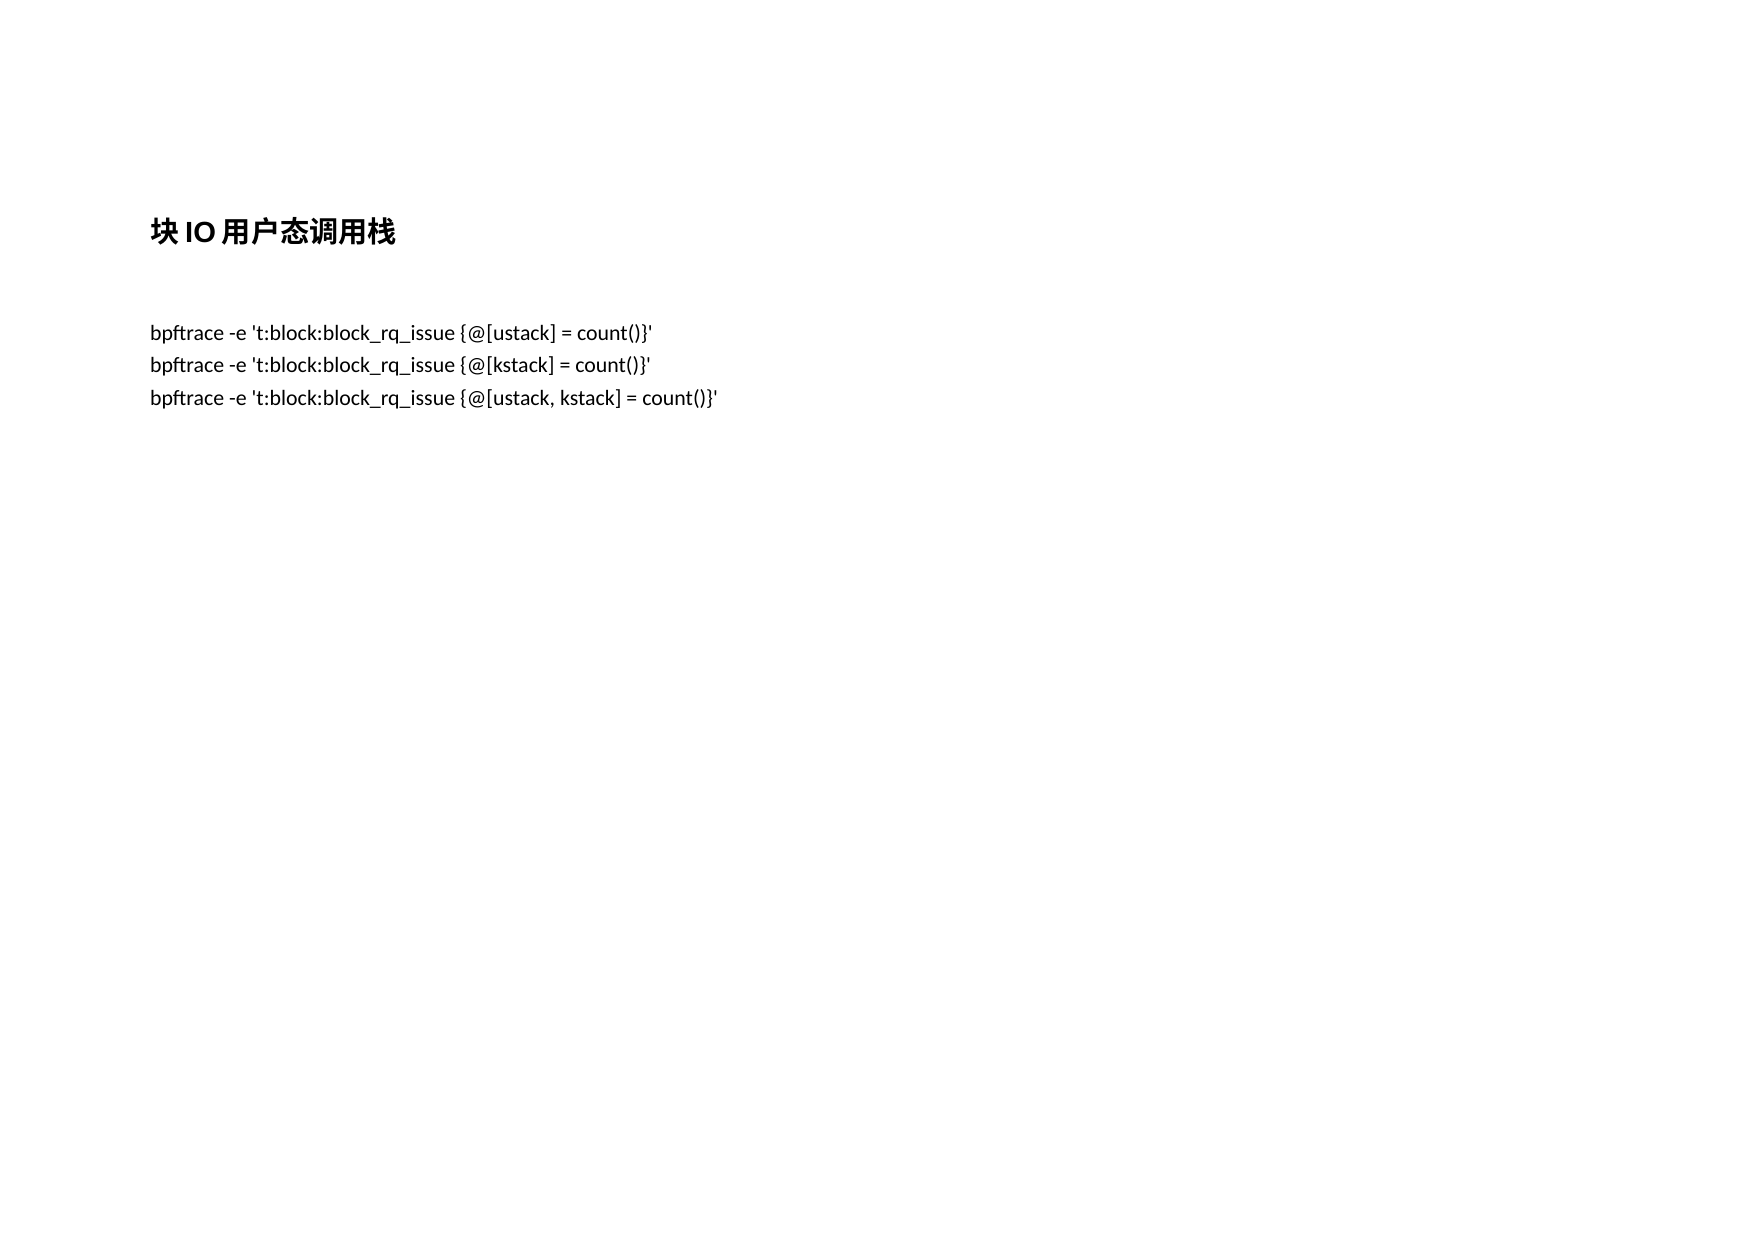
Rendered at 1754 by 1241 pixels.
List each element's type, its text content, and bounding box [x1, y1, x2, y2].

text bpftrace -e 't:block:block_rq_issue {@[kstack] = count()}' [150, 348, 1604, 381]
text bpftrace -e 't:block:block_rq_issue {@[ustack, kstack] = count()}' [150, 381, 1604, 413]
text bpftrace -e 't:block:block_rq_issue {@[ustack] = count()}' [150, 316, 1604, 348]
subtitle 块IO用户态调用栈 [150, 198, 1604, 263]
